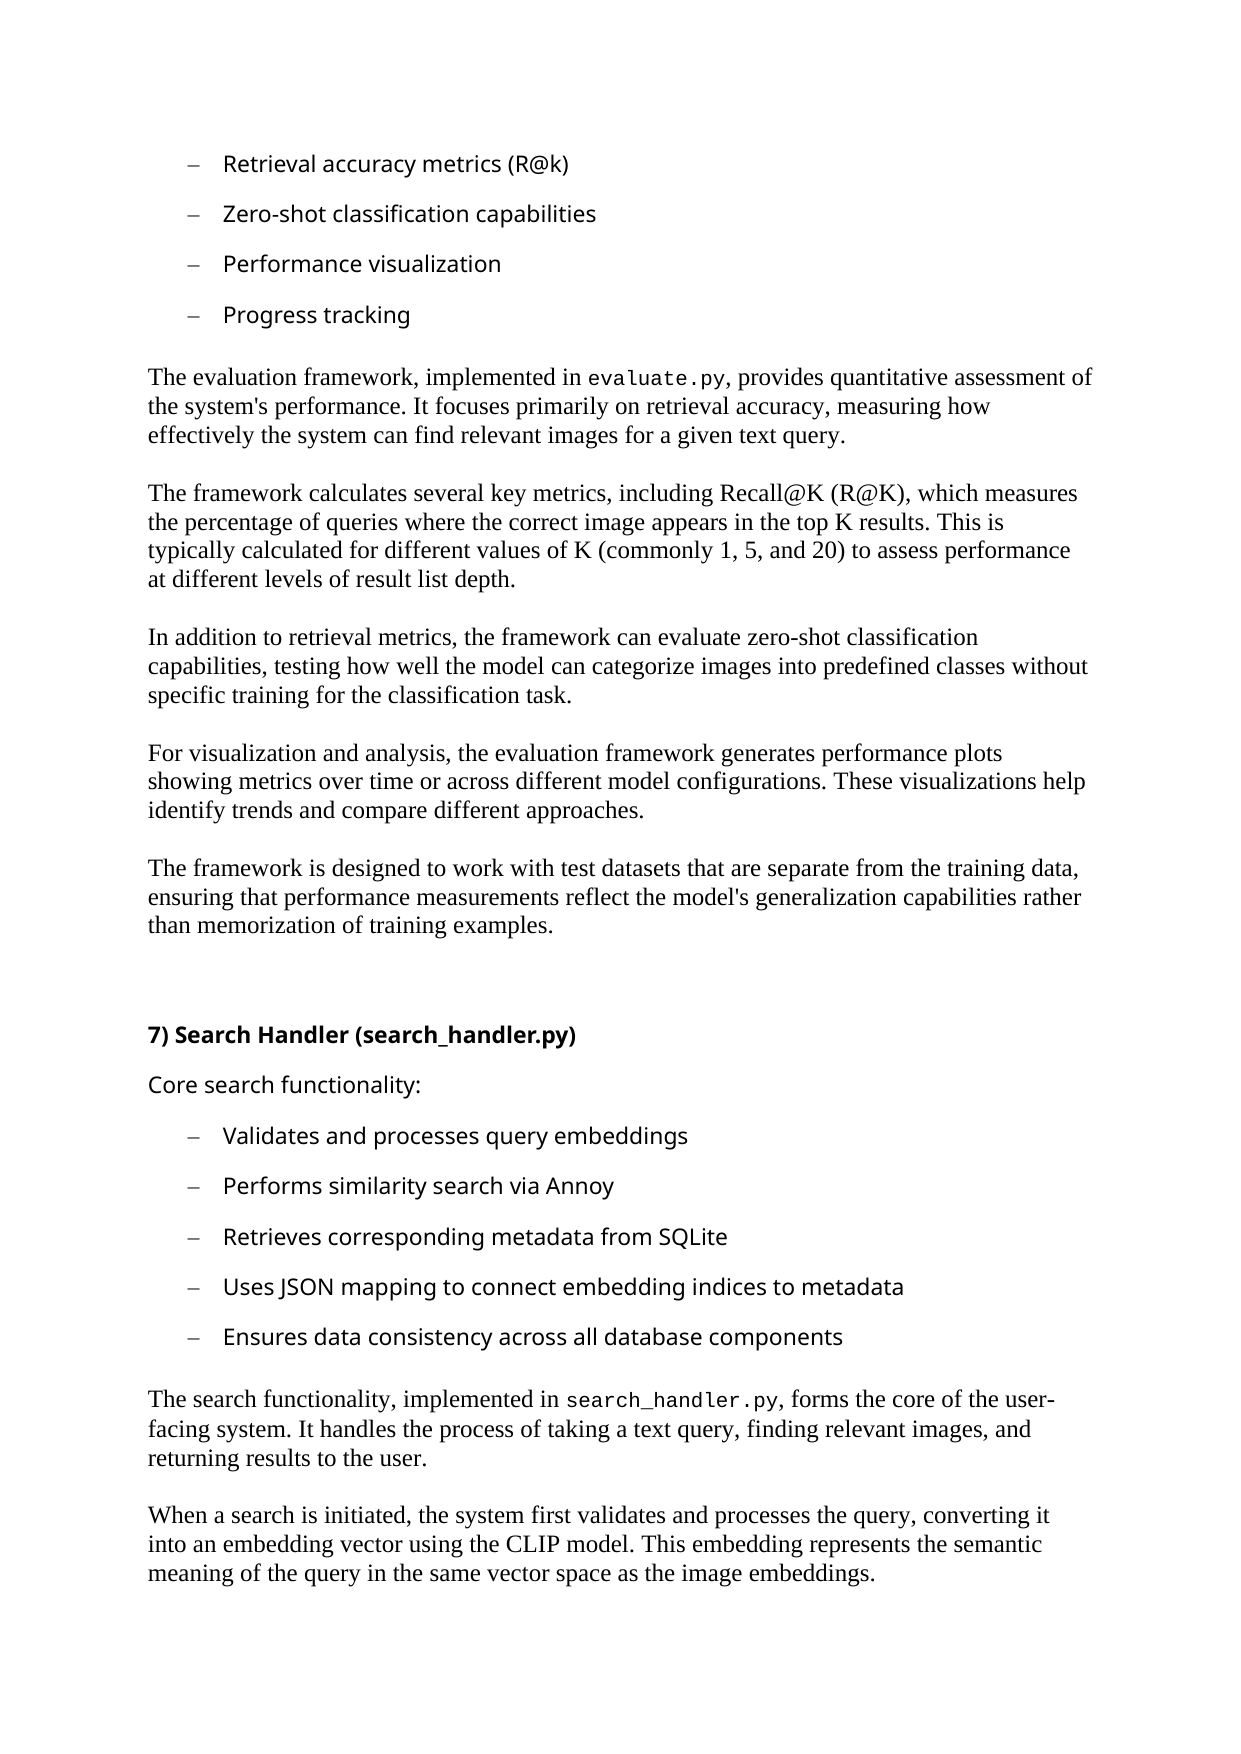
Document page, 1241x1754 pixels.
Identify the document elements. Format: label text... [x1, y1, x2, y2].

text When a search is initiated, the system first validates and processes the query, converting it into an embedding vector using the CLIP model. This embedding represents the semantic meaning of the query in the same vector space as the image embeddings. [148, 1501, 1093, 1587]
list Performance visualization [185, 248, 1093, 280]
list Zero-shot classification capabilities [185, 198, 1093, 229]
text The search functionality, implemented in search_handler.py, forms the core of the user-facing system. It handles the process of taking a text query, finding relevant images, and returning results to the user. [148, 1384, 1093, 1471]
text The framework calculates several key metrics, including Recall@K (R@K), which measures the percentage of queries where the correct image appears in the top K results. This is typically calculated for different values of K (commonly 1, 5, and 20) to assess performance at different levels of result list depth. [148, 478, 1093, 593]
list Uses JSON mapping to connect embedding indices to metadata [185, 1271, 1093, 1302]
text The framework is designed to work with test datasets that are separate from the training data, ensuring that performance measurements reflect the model's generalization capabilities rather than memorization of training examples. [148, 853, 1093, 939]
text In addition to retrieval metrics, the framework can evaluate zero-shot classification capabilities, testing how well the model can categorize images into predefined classes without specific training for the classification task. [148, 622, 1093, 708]
text Core search functionality: [148, 1069, 1093, 1101]
text The evaluation framework, implemented in evaluate.py, provides quantitative assessment of the system's performance. It focuses primarily on retrieval accuracy, measuring how effectively the system can find relevant images for a given text query. [148, 362, 1093, 449]
list Ensures data consistency across all database components [185, 1321, 1093, 1353]
text For visualization and analysis, the evaluation framework generates performance plots showing metrics over time or across different model configurations. These visualizations help identify trends and compare different approaches. [148, 738, 1093, 824]
list Validates and processes query embeddings [185, 1120, 1093, 1151]
list Retrieval accuracy metrics (R@k) [185, 148, 1093, 179]
list Retrieves corresponding metadata from SQLite [185, 1221, 1093, 1252]
text 7) Search Handler (search_handler.py) [148, 1019, 1093, 1050]
list Performs similarity search via Annoy [185, 1170, 1093, 1201]
list Progress tracking [185, 299, 1093, 330]
